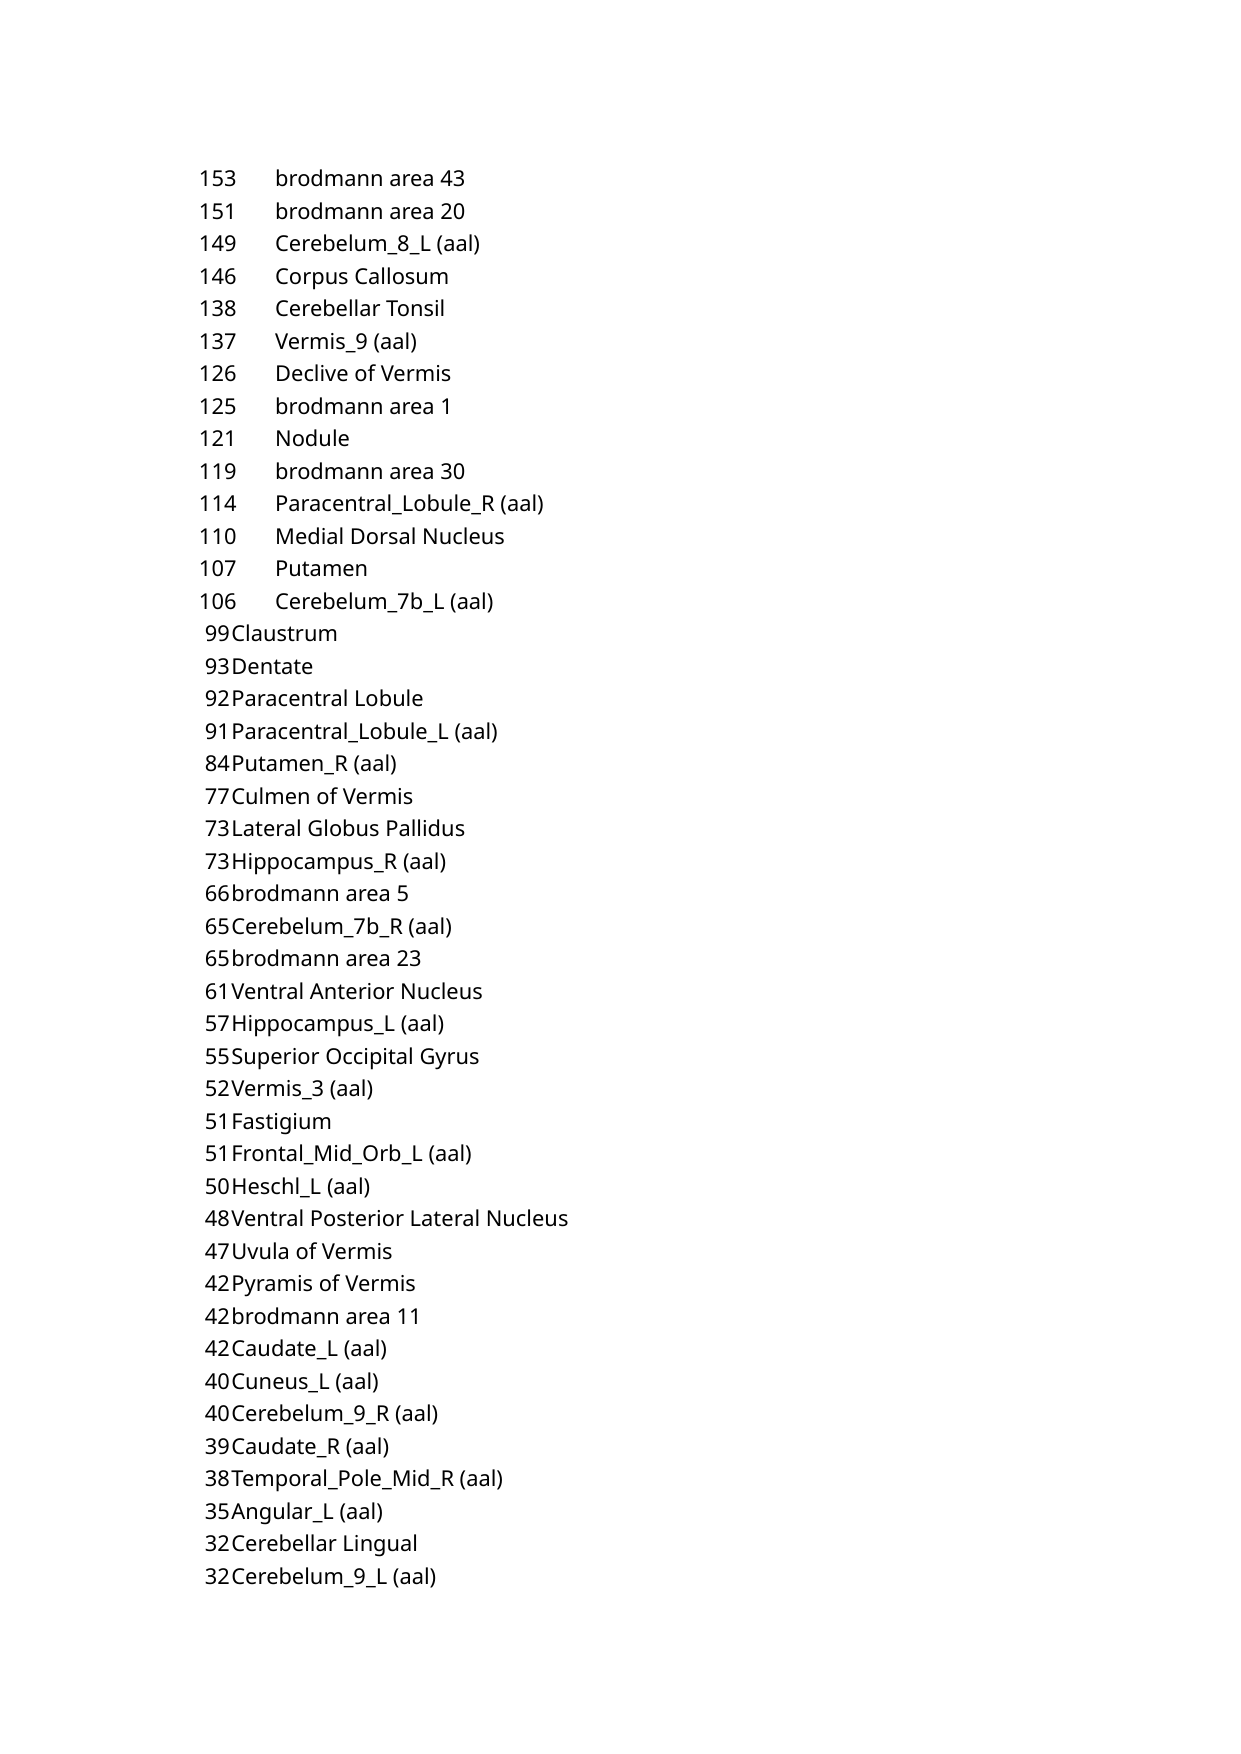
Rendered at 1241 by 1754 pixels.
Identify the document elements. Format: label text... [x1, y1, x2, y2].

text 42 brodmann area 11 [187, 1299, 1053, 1332]
text 106 Cerebelum_7b_L (aal) [187, 584, 1053, 617]
text 32 Cerebellar Lingual [187, 1527, 1053, 1559]
text 151 brodmann area 20 [187, 194, 1053, 227]
text 51 Frontal_Mid_Orb_L (aal) [187, 1137, 1053, 1169]
text 73 Lateral Globus Pallidus [187, 812, 1053, 844]
text 84 Putamen_R (aal) [187, 747, 1053, 779]
text 107 Putamen [187, 552, 1053, 584]
text 39 Caudate_R (aal) [187, 1429, 1053, 1462]
text 73 Hippocampus_R (aal) [187, 844, 1053, 877]
text 52 Vermis_3 (aal) [187, 1072, 1053, 1104]
text 42 Pyramis of Vermis [187, 1267, 1053, 1299]
text 77 Culmen of Vermis [187, 779, 1053, 812]
text 38 Temporal_Pole_Mid_R (aal) [187, 1462, 1053, 1494]
text 91 Paracentral_Lobule_L (aal) [187, 714, 1053, 747]
text 121 Nodule [187, 422, 1053, 454]
text 114 Paracentral_Lobule_R (aal) [187, 487, 1053, 519]
text 66 brodmann area 5 [187, 877, 1053, 909]
text 40 Cerebelum_9_R (aal) [187, 1397, 1053, 1429]
text 42 Caudate_L (aal) [187, 1332, 1053, 1364]
text 110 Medial Dorsal Nucleus [187, 519, 1053, 552]
text 55 Superior Occipital Gyrus [187, 1039, 1053, 1072]
text 61 Ventral Anterior Nucleus [187, 974, 1053, 1007]
text 146 Corpus Callosum [187, 259, 1053, 292]
text 138 Cerebellar Tonsil [187, 292, 1053, 324]
text 119 brodmann area 30 [187, 454, 1053, 487]
text 35 Angular_L (aal) [187, 1494, 1053, 1527]
text 92 Paracentral Lobule [187, 682, 1053, 714]
text 40 Cuneus_L (aal) [187, 1364, 1053, 1397]
text 57 Hippocampus_L (aal) [187, 1007, 1053, 1039]
text 137 Vermis_9 (aal) [187, 324, 1053, 357]
text 125 brodmann area 1 [187, 389, 1053, 422]
text 48 Ventral Posterior Lateral Nucleus [187, 1202, 1053, 1234]
text 153 brodmann area 43 [187, 162, 1053, 194]
text 93 Dentate [187, 649, 1053, 682]
text 65 Cerebelum_7b_R (aal) [187, 909, 1053, 942]
text 149 Cerebelum_8_L (aal) [187, 227, 1053, 259]
text 65 brodmann area 23 [187, 942, 1053, 974]
text 50 Heschl_L (aal) [187, 1169, 1053, 1202]
text 51 Fastigium [187, 1104, 1053, 1137]
text 47 Uvula of Vermis [187, 1234, 1053, 1267]
text 99 Claustrum [187, 617, 1053, 649]
text 126 Declive of Vermis [187, 357, 1053, 389]
text 32 Cerebelum_9_L (aal) [187, 1559, 1053, 1592]
